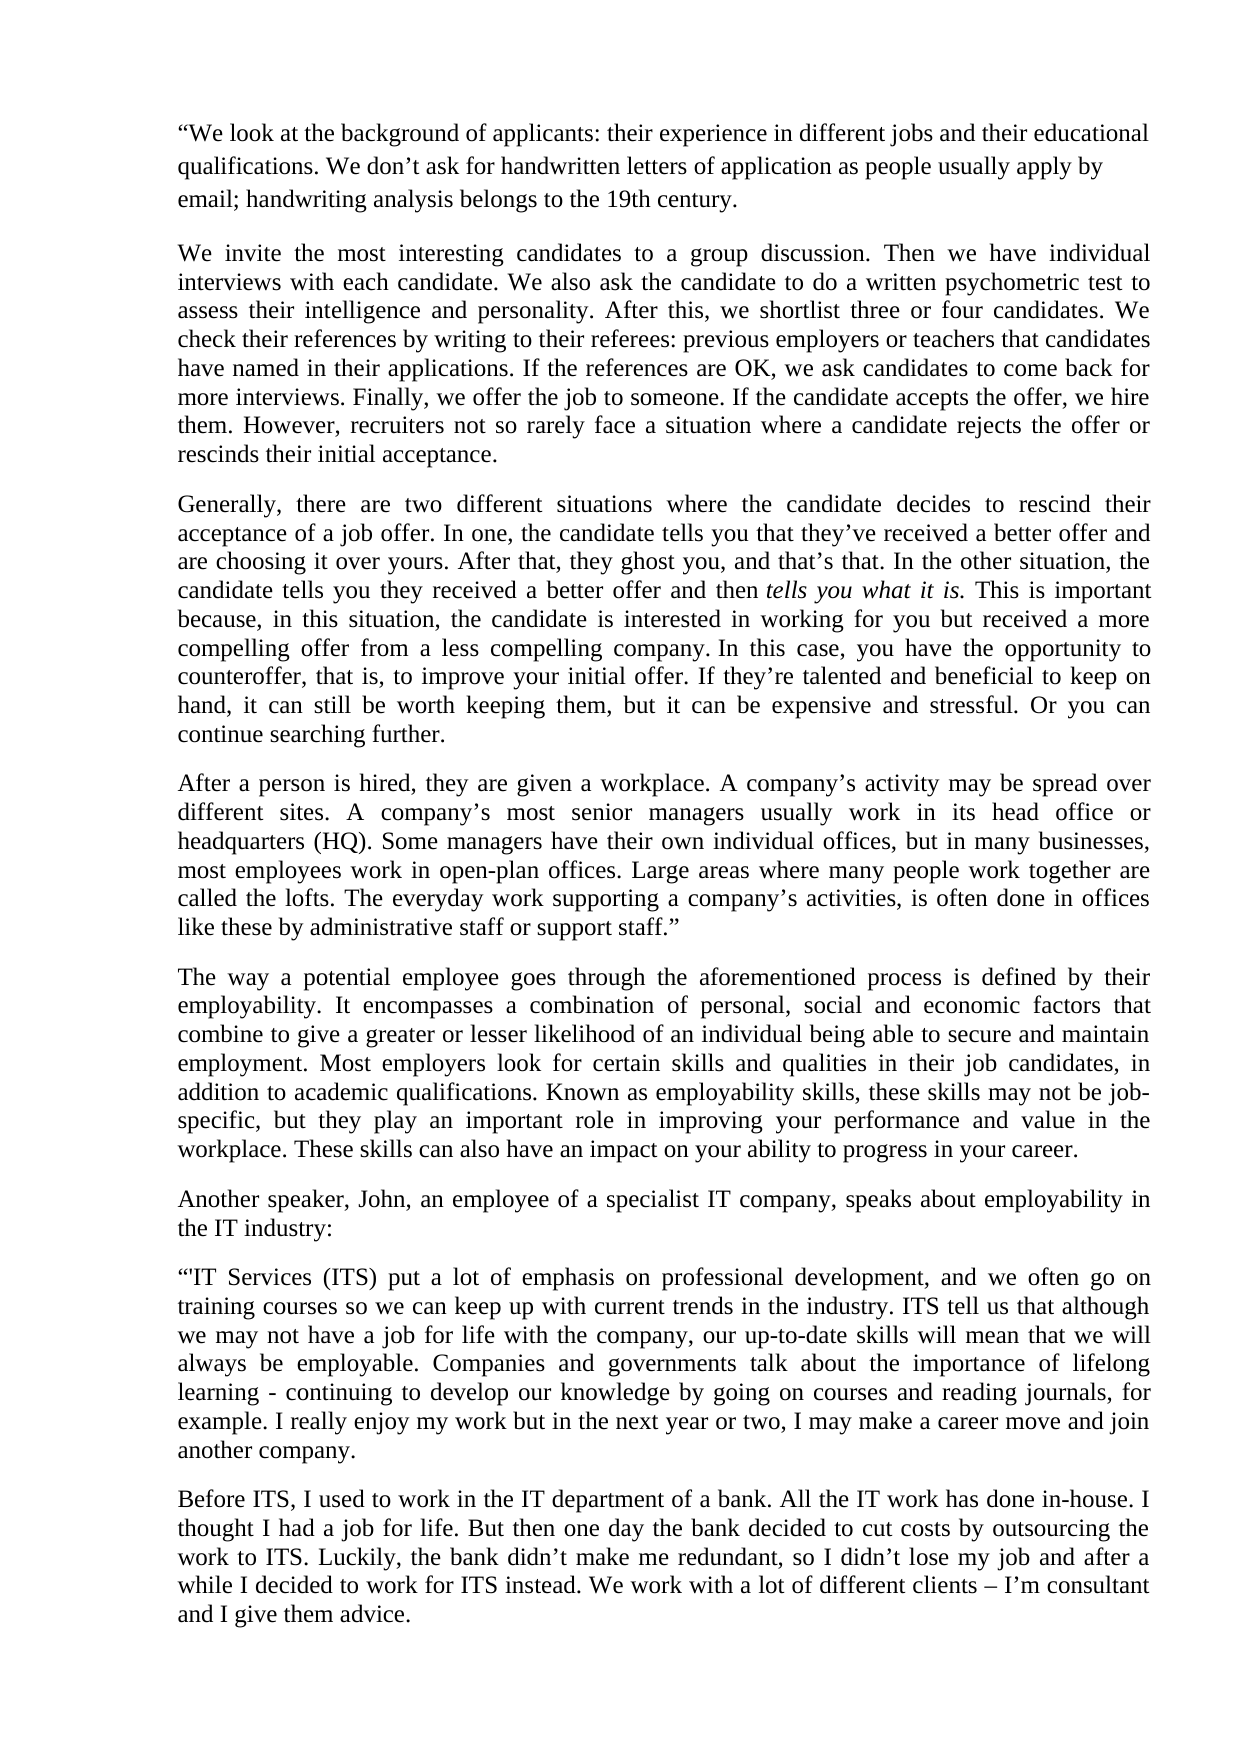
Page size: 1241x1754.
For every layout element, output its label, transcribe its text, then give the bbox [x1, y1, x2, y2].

text After a person is hired, they are given a workplace. A company’s activity may be spread over different sites. A company’s most senior managers usually work in its head office or headquarters (HQ). Some managers have their own individual offices, but in many businesses, most employees work in open-plan offices. Large areas where many people work together are called the lofts. The everyday work supporting a company’s activities, is often done in offices like these by administrative staff or support staff.” [177, 768, 1152, 941]
text We invite the most interesting candidates to a group discussion. Then we have individual interviews with each candidate. We also ask the candidate to do a written psychometric test to assess their intelligence and personality. After this, we shortlist three or four candidates. We check their references by writing to their referees: previous employers or teachers that candidates have named in their applications. If the references are OK, we ask candidates to come back for more interviews. Finally, we offer the job to someone. If the candidate accepts the offer, we hire them. However, recruiters not so rarely face a situation where a candidate rejects the offer or rescinds their initial acceptance. [177, 238, 1152, 468]
text The way a potential employee goes through the aforementioned process is defined by their employability. It encompasses a combination of personal, social and economic factors that combine to give a greater or lesser likelihood of an individual being able to secure and maintain employment. Most employers look for certain skills and qualities in their job candidates, in addition to academic qualifications. Known as employability skills, these skills may not be job-specific, but they play an important role in improving your performance and value in the workplace. These skills can also have an impact on your ability to progress in your career. [177, 962, 1152, 1163]
text Generally, there are two different situations where the candidate decides to rescind their acceptance of a job offer. In one, the candidate tells you that they’ve received a better offer and are choosing it over yours. After that, they ghost you, and that’s that. In the other situation, the candidate tells you they received a better offer and then tells you what it is. This is important because, in this situation, the candidate is interested in working for you but received a more compelling offer from a less compelling company. In this case, you have the opportunity to counteroffer, that is, to improve your initial offer. If they’re talented and beneficial to keep on hand, it can still be worth keeping them, but it can be expensive and stressful. Or you can continue searching further. [177, 489, 1152, 748]
text “'IT Services (ITS) put a lot of emphasis on professional development, and we often go on training courses so we can keep up with current trends in the industry. ITS tell us that although we may not have a job for life with the company, our up-to-date skills will mean that we will always be employable. Companies and governments talk about the importance of lifelong learning - continuing to develop our knowledge by going on courses and reading journals, for example. I really enjoy my work but in the next year or two, I may make a career move and join another company. [177, 1262, 1152, 1463]
text Before ITS, I used to work in the IT department of a bank. All the IT work has done in-house. I thought I had a job for life. But then one day the bank decided to cut costs by outsourcing the work to ITS. Luckily, the bank didn’t make me redundant, so I didn’t lose my job and after a while I decided to work for ITS instead. We work with a lot of different clients – I’m consultant and I give them advice. [177, 1484, 1152, 1628]
text “We look at the background of applicants: their experience in different jobs and their educational qualifications. We don’t ask for handwritten letters of application as people usually apply by email; handwriting analysis belongs to the 19th century. [177, 118, 1152, 213]
text Another speaker, John, an employee of a specialist IT company, speaks about employability in the IT industry: [177, 1184, 1152, 1241]
